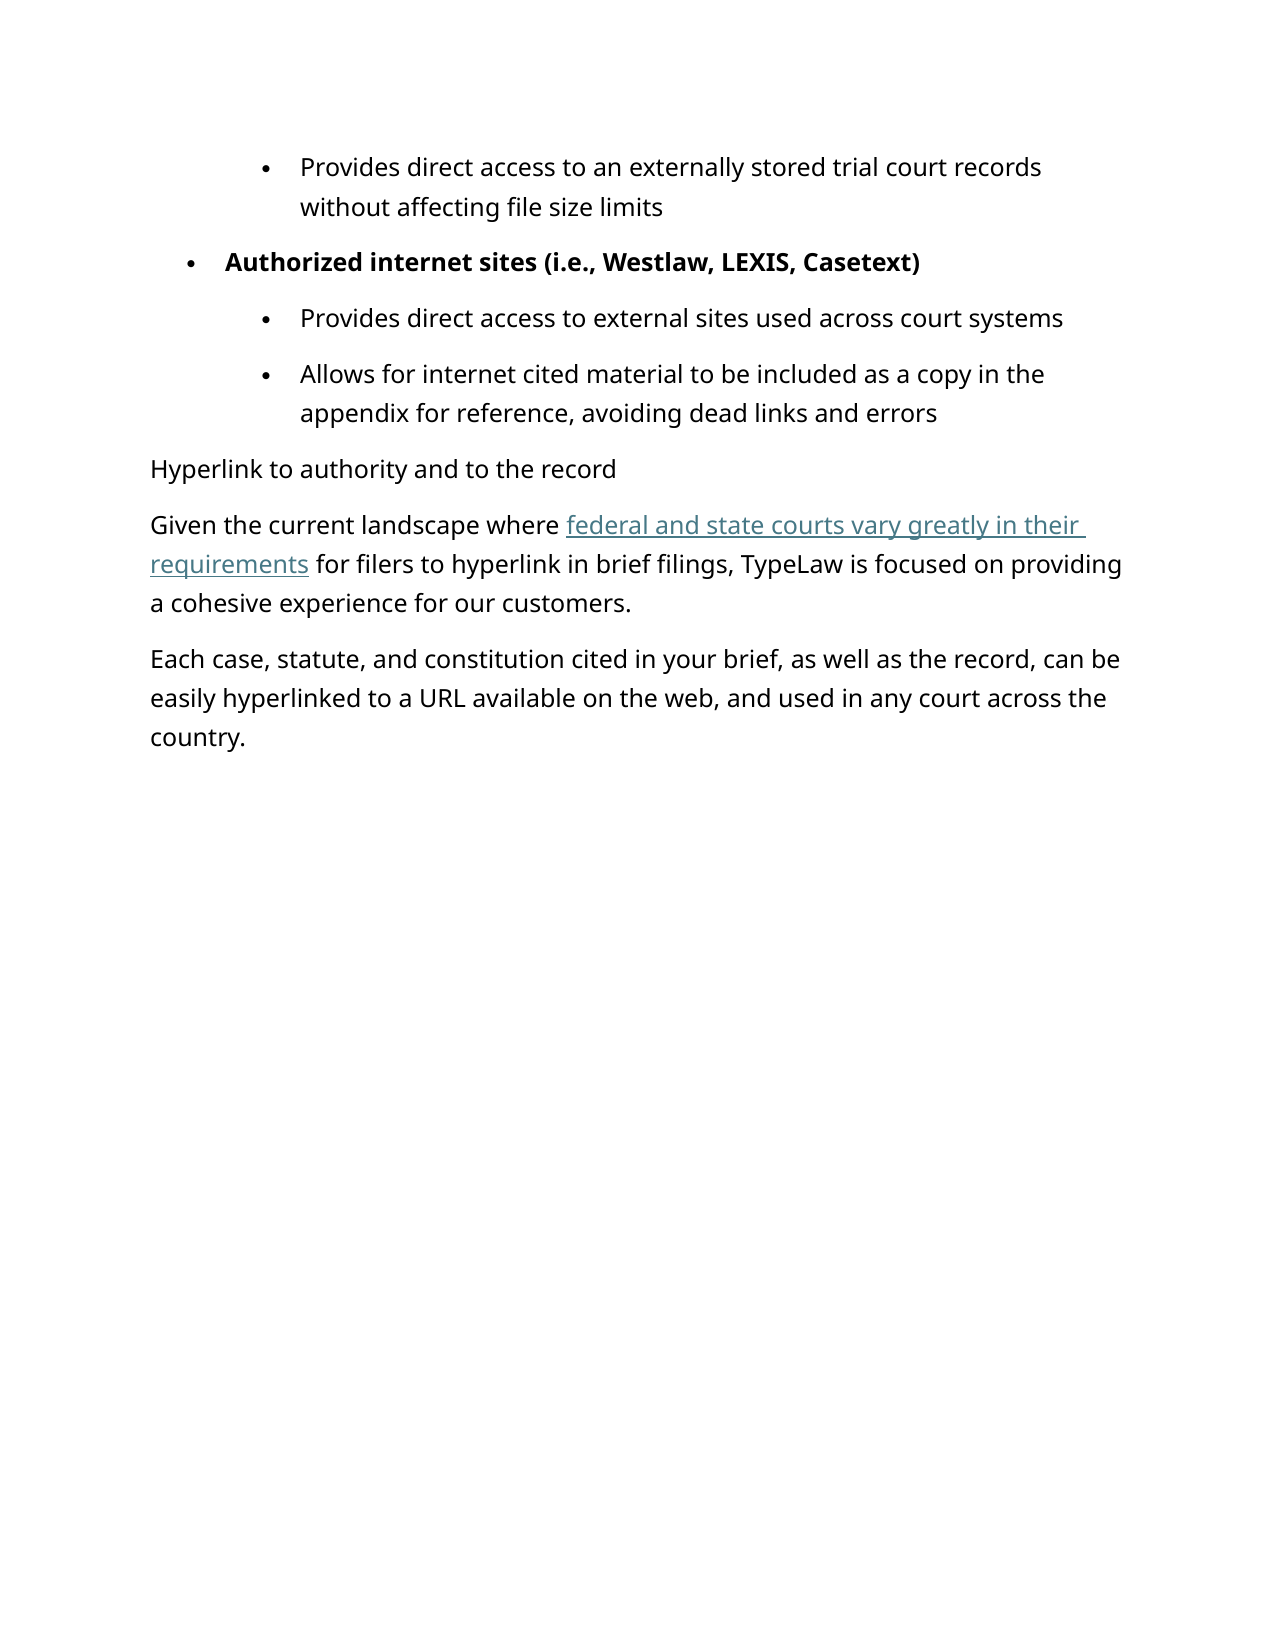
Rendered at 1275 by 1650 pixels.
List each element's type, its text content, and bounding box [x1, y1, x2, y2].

list Allows for internet cited material to be included as a copy in the appendix for reference, avoiding dead links and errors [262, 357, 1125, 430]
list Authorized internet sites (i.e., Westlaw, LEXIS, Casetext) [187, 245, 1125, 279]
text Hyperlink to authority and to the record [150, 452, 1125, 486]
text Each case, statute, and constitution cited in your brief, as well as the record, can be easily hyperlinked to a URL available on the web, and used in any court across the country. [150, 642, 1125, 754]
list Provides direct access to an externally stored trial court records without affecting file size limits [262, 150, 1125, 223]
list Provides direct access to external sites used across court systems [262, 301, 1125, 335]
text Given the current landscape where federal and state courts vary greatly in their requirements for filers to hyperlink in brief filings, TypeLaw is focused on providing a cohesive experience for our customers. [150, 507, 1125, 620]
